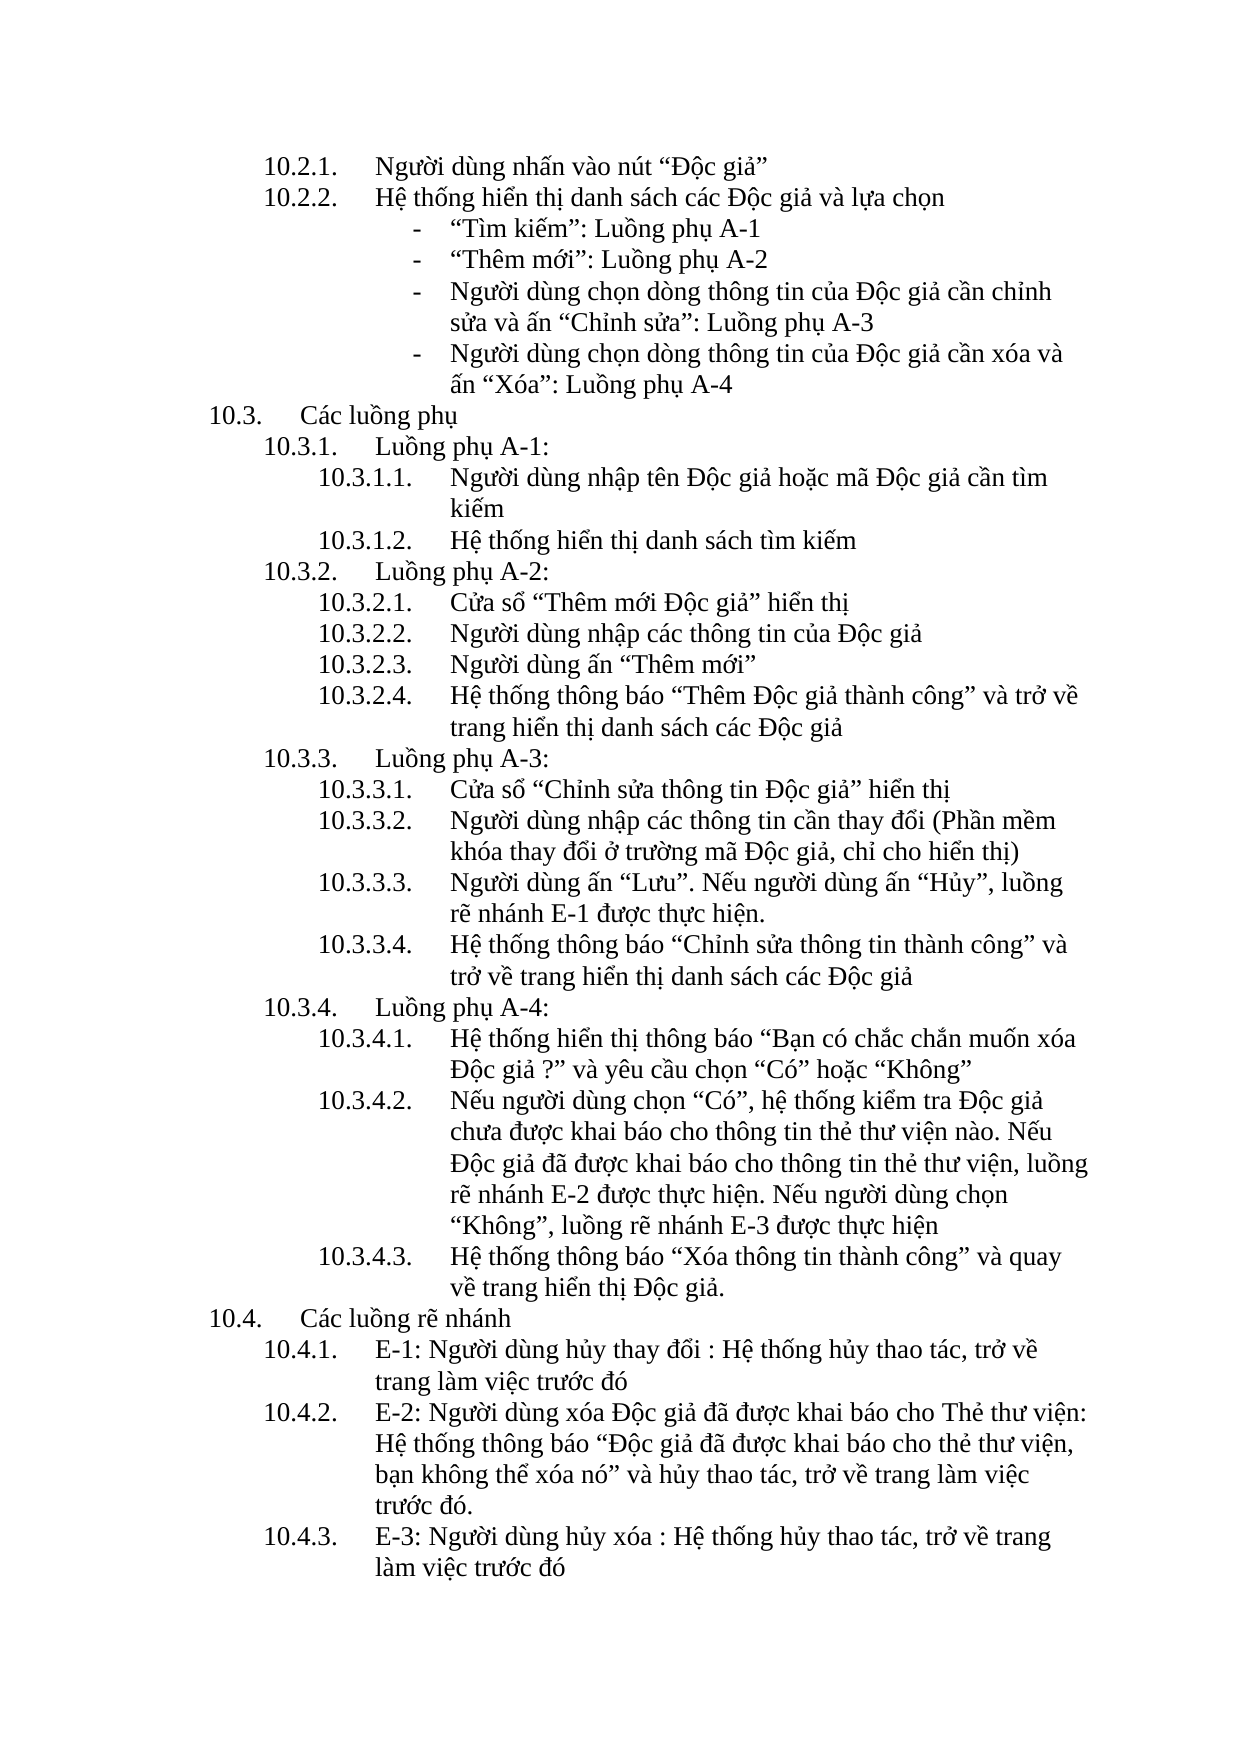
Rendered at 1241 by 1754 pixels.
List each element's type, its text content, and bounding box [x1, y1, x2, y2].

list Luồng phụ A-2: [337, 555, 1090, 586]
list Người dùng chọn dòng thông tin của Độc giả cần xóa và ấn “Xóa”: Luồng phụ A-4 [412, 337, 1090, 399]
list Hệ thống thông báo “Xóa thông tin thành công” và quay về trang hiển thị Độc giả. [412, 1240, 1090, 1302]
list Các luồng phụ [262, 399, 1090, 430]
list Người dùng chọn dòng thông tin của Độc giả cần chỉnh sửa và ấn “Chỉnh sửa”: Luồng phụ A-3 [412, 274, 1090, 337]
list Hệ thống hiển thị danh sách tìm kiếm [412, 524, 1090, 555]
list Luồng phụ A-4: [337, 991, 1090, 1022]
list Người dùng nhấn vào nút “Độc giả” [337, 150, 1090, 181]
list “Tìm kiếm”: Luồng phụ A-1 [412, 212, 1090, 243]
list Hệ thống thông báo “Thêm Độc giả thành công” và trở về trang hiển thị danh sách các Độc giả [412, 679, 1090, 742]
list Hệ thống hiển thị thông báo “Bạn có chắc chắn muốn xóa Độc giả ?” và yêu cầu chọn “Có” hoặc “Không” [412, 1022, 1090, 1084]
list Các luồng rẽ nhánh [262, 1302, 1090, 1333]
list E-1: Người dùng hủy thay đổi : Hệ thống hủy thao tác, trở về trang làm việc trước đó [337, 1333, 1090, 1396]
list Luồng phụ A-3: [337, 742, 1090, 773]
list Người dùng ấn “Lưu”. Nếu người dùng ấn “Hủy”, luồng rẽ nhánh E-1 được thực hiện. [412, 866, 1090, 929]
list Nếu người dùng chọn “Có”, hệ thống kiểm tra Độc giả chưa được khai báo cho thông tin thẻ thư viện nào. Nếu Độc giả đã được khai báo cho thông tin thẻ thư viện, luồng rẽ nhánh E-2 được thực hiện. Nếu người dùng chọn “Không”, luồng rẽ nhánh E-3 được thực hiện [412, 1084, 1090, 1240]
list Luồng phụ A-1: [337, 430, 1090, 461]
list Người dùng nhập các thông tin cần thay đổi (Phần mềm khóa thay đổi ở trường mã Độc giả, chỉ cho hiển thị) [412, 804, 1090, 866]
list Cửa sổ “Thêm mới Độc giả” hiển thị [412, 586, 1090, 617]
list E-2: Người dùng xóa Độc giả đã được khai báo cho Thẻ thư viện: Hệ thống thông báo “Độc giả đã được khai báo cho thẻ thư viện, bạn không thể xóa nó” và hủy thao tác, trở về trang làm việc trước đó. [337, 1396, 1090, 1520]
list Hệ thống hiển thị danh sách các Độc giả và lựa chọn [337, 181, 1090, 212]
list Người dùng nhập tên Độc giả hoặc mã Độc giả cần tìm kiếm [412, 461, 1090, 524]
list Người dùng ấn “Thêm mới” [412, 648, 1090, 679]
list Người dùng nhập các thông tin của Độc giả [412, 617, 1090, 648]
list E-3: Người dùng hủy xóa : Hệ thống hủy thao tác, trở về trang làm việc trước đó [337, 1520, 1090, 1583]
list Hệ thống thông báo “Chỉnh sửa thông tin thành công” và trở về trang hiển thị danh sách các Độc giả [412, 929, 1090, 991]
list Cửa sổ “Chỉnh sửa thông tin Độc giả” hiển thị [412, 773, 1090, 804]
list “Thêm mới”: Luồng phụ A-2 [412, 243, 1090, 274]
